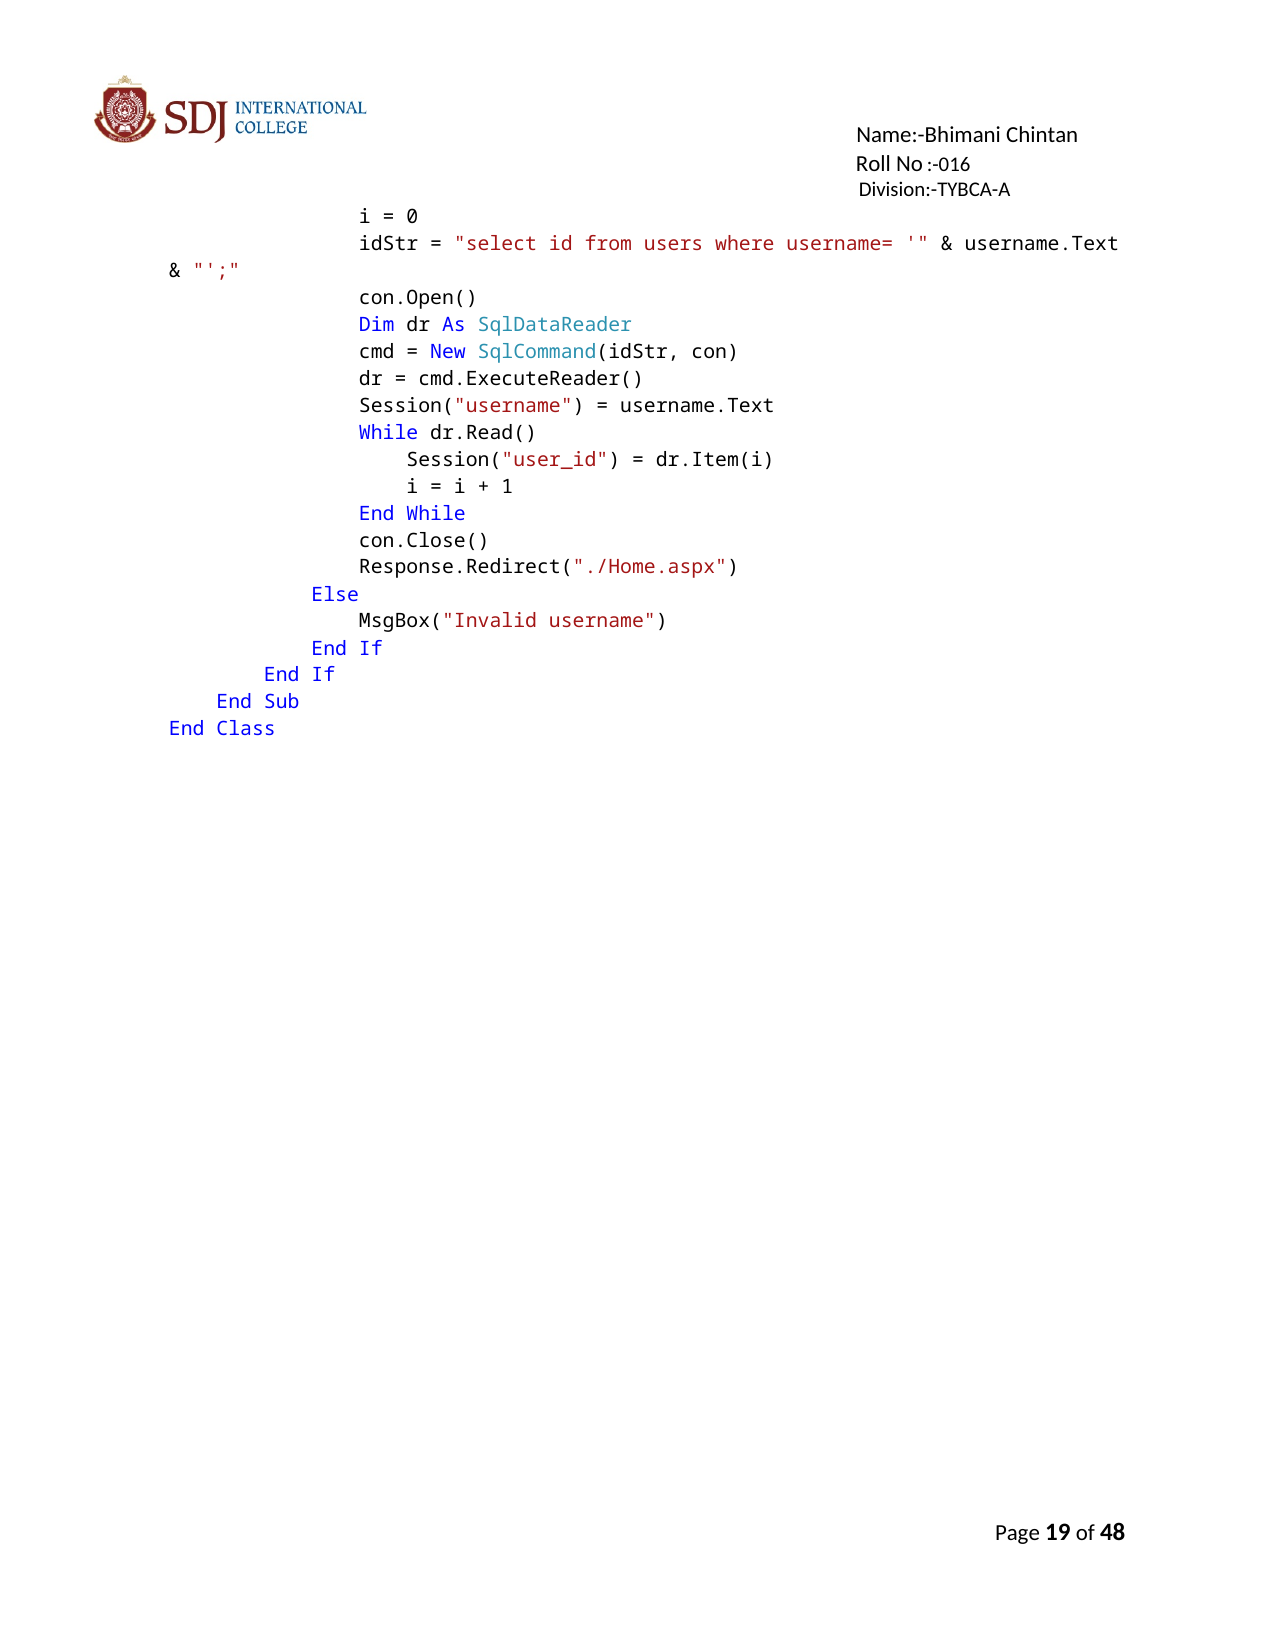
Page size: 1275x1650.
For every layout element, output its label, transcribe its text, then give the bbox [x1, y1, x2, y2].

text con.Close() [169, 526, 1125, 553]
text While dr.Read() [169, 418, 1125, 445]
text idStr = "select id from users where username= '" & username.Text & "';" [169, 229, 1125, 283]
text Session("user_id") = dr.Item(i) [169, 445, 1125, 472]
text Else [169, 580, 1125, 607]
text Dim dr As SqlDataReader [169, 310, 1125, 337]
text End While [169, 499, 1125, 526]
text MsgBox("Invalid username") [169, 607, 1125, 634]
text End Class [169, 715, 1125, 742]
text End If [169, 661, 1125, 688]
text i = 0 [169, 202, 1125, 229]
text cmd = New SqlCommand(idStr, con) [169, 337, 1125, 364]
text Session("username") = username.Text [169, 391, 1125, 418]
text End If [169, 634, 1125, 661]
text i = i + 1 [169, 472, 1125, 499]
text Response.Redirect("./Home.aspx") [169, 553, 1125, 580]
text End Sub [169, 688, 1125, 715]
text con.Open() [169, 283, 1125, 310]
text dr = cmd.ExecuteReader() [169, 364, 1125, 391]
picture [93, 75, 367, 143]
